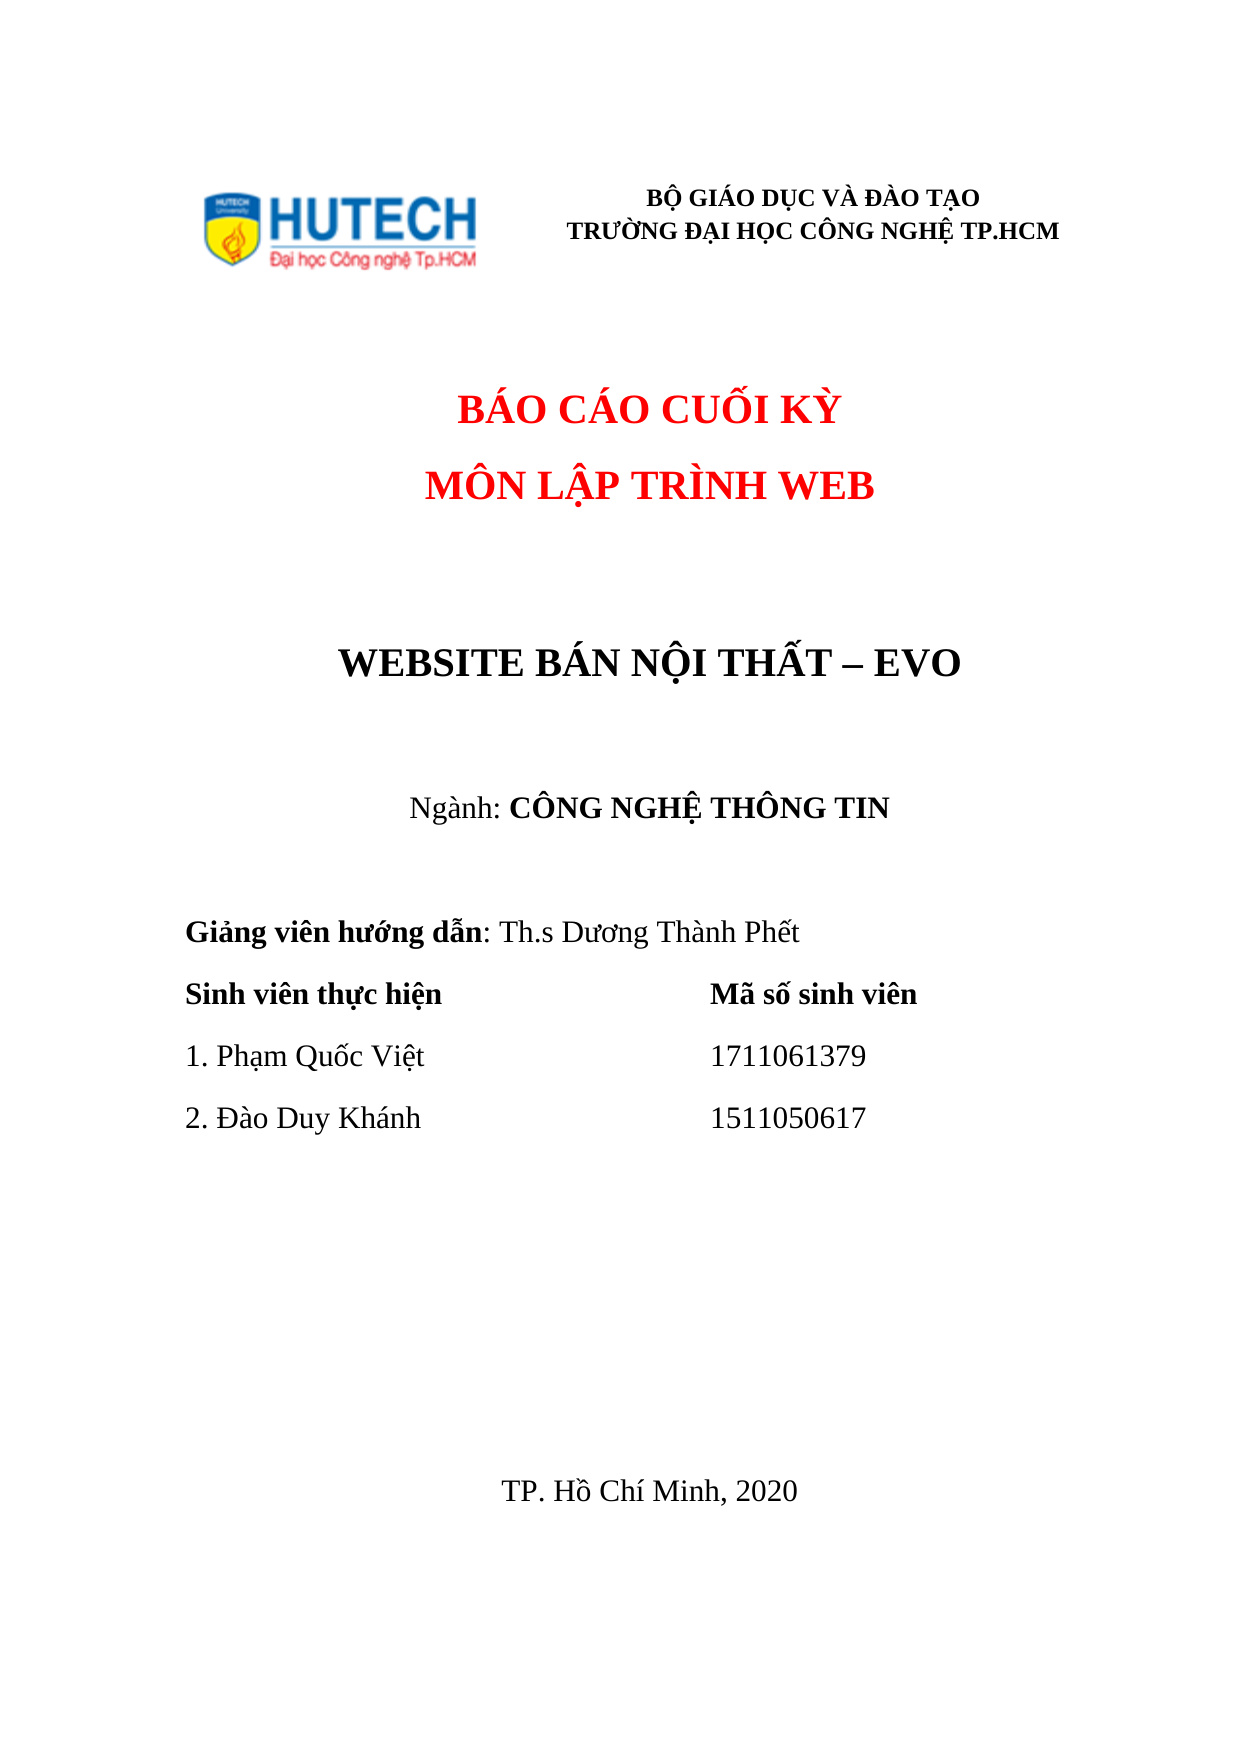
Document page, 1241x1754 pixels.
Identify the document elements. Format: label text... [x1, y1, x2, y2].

text TP. Hồ Chí Minh, 2020 [177, 1472, 1122, 1508]
